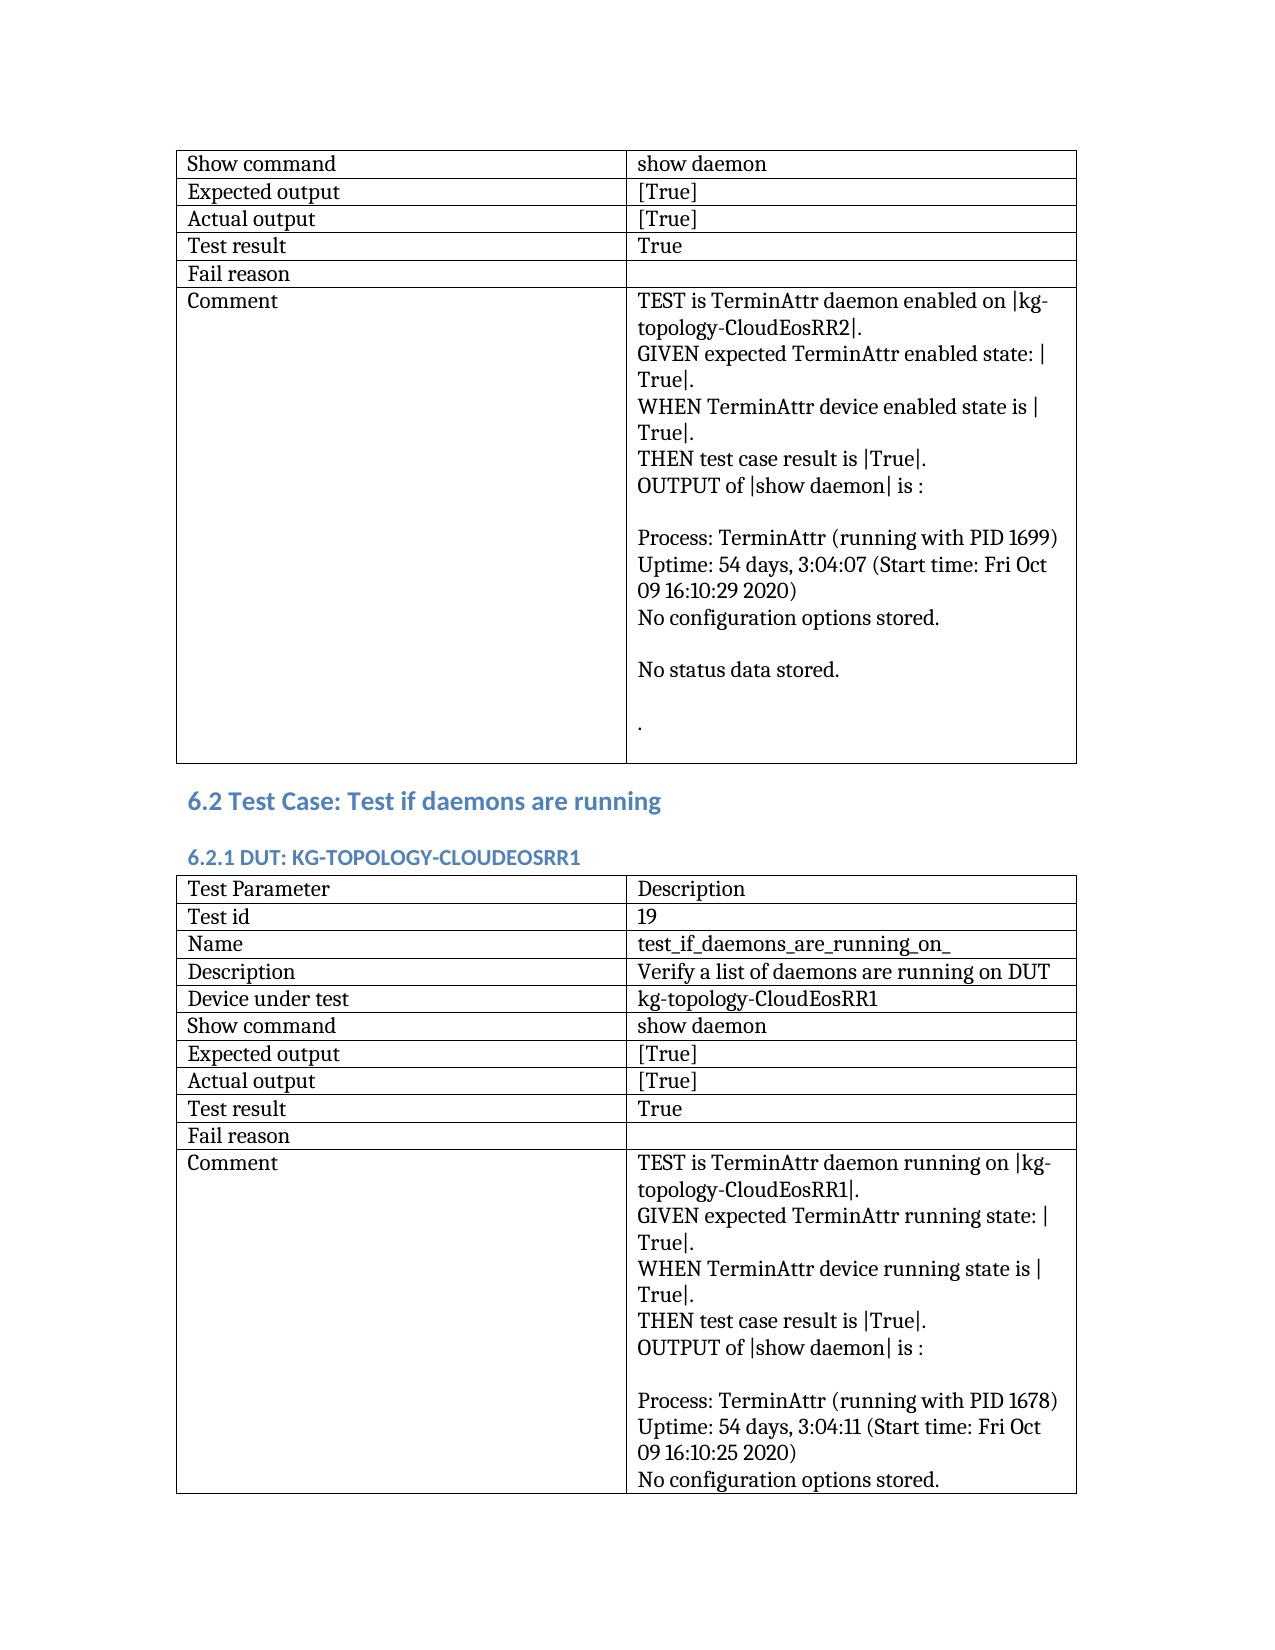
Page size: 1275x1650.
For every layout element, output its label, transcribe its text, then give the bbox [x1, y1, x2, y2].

table_cell Verify a list of daemons are running on DUT [627, 959, 1076, 985]
table_cell kg-topology-CloudEosRR1 [627, 986, 1076, 1012]
table_cell TEST is TerminAttr daemon enabled on |kg-topology-CloudEosRR2|. GIVEN expected TerminAttr enabled state: |True|. WHEN TerminAttr device enabled state is |True|. THEN test case result is |True|. OUTPUT of |show daemon| is : Process: TerminAttr (running with PID 1699) Uptime: 54 days, 3:04:07 (Start time: Fri Oct 09 16:10:29 2020) No configuration options stored. No status data stored. . [627, 288, 1076, 762]
table_cell Fail reason [177, 1123, 626, 1149]
table_cell Comment [177, 288, 626, 762]
table_cell Show command [177, 151, 626, 177]
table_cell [627, 1150, 1076, 1493]
table_cell test_if_daemons_are_running_on_ [627, 931, 1076, 957]
table_cell [627, 261, 1076, 287]
table_cell True [627, 1095, 1076, 1122]
table_cell Device under test [177, 986, 626, 1012]
table_cell Name [177, 931, 626, 957]
table_cell Expected output [177, 179, 626, 205]
table_cell Description [177, 959, 626, 985]
table_cell Comment [177, 1150, 626, 1493]
table_cell Expected output [177, 1041, 626, 1067]
subtitle 6.2.1 DUT: KG-TOPOLOGY-CLOUDEOSRR1 [187, 843, 1087, 871]
table_cell 19 [627, 904, 1076, 930]
table_cell Show command [177, 1013, 626, 1039]
table_cell [True] [627, 1041, 1076, 1067]
table_cell show daemon [627, 1013, 1076, 1039]
subtitle 6.2 Test Case: Test if daemons are running [187, 784, 1087, 817]
table_cell [True] [627, 1068, 1076, 1094]
table_cell Actual output [177, 1068, 626, 1094]
table_cell Actual output [177, 206, 626, 232]
table_cell Test id [177, 904, 626, 930]
table_header Description [627, 876, 1076, 903]
table_cell show daemon [627, 151, 1076, 177]
table_cell [True] [627, 206, 1076, 232]
table_cell [True] [627, 179, 1076, 205]
table_cell Test result [177, 1095, 626, 1122]
table_cell [627, 1123, 1076, 1149]
table_cell Fail reason [177, 261, 626, 287]
table_header Test Parameter [177, 876, 626, 903]
table_cell Test result [177, 233, 626, 259]
table_cell True [627, 233, 1076, 259]
